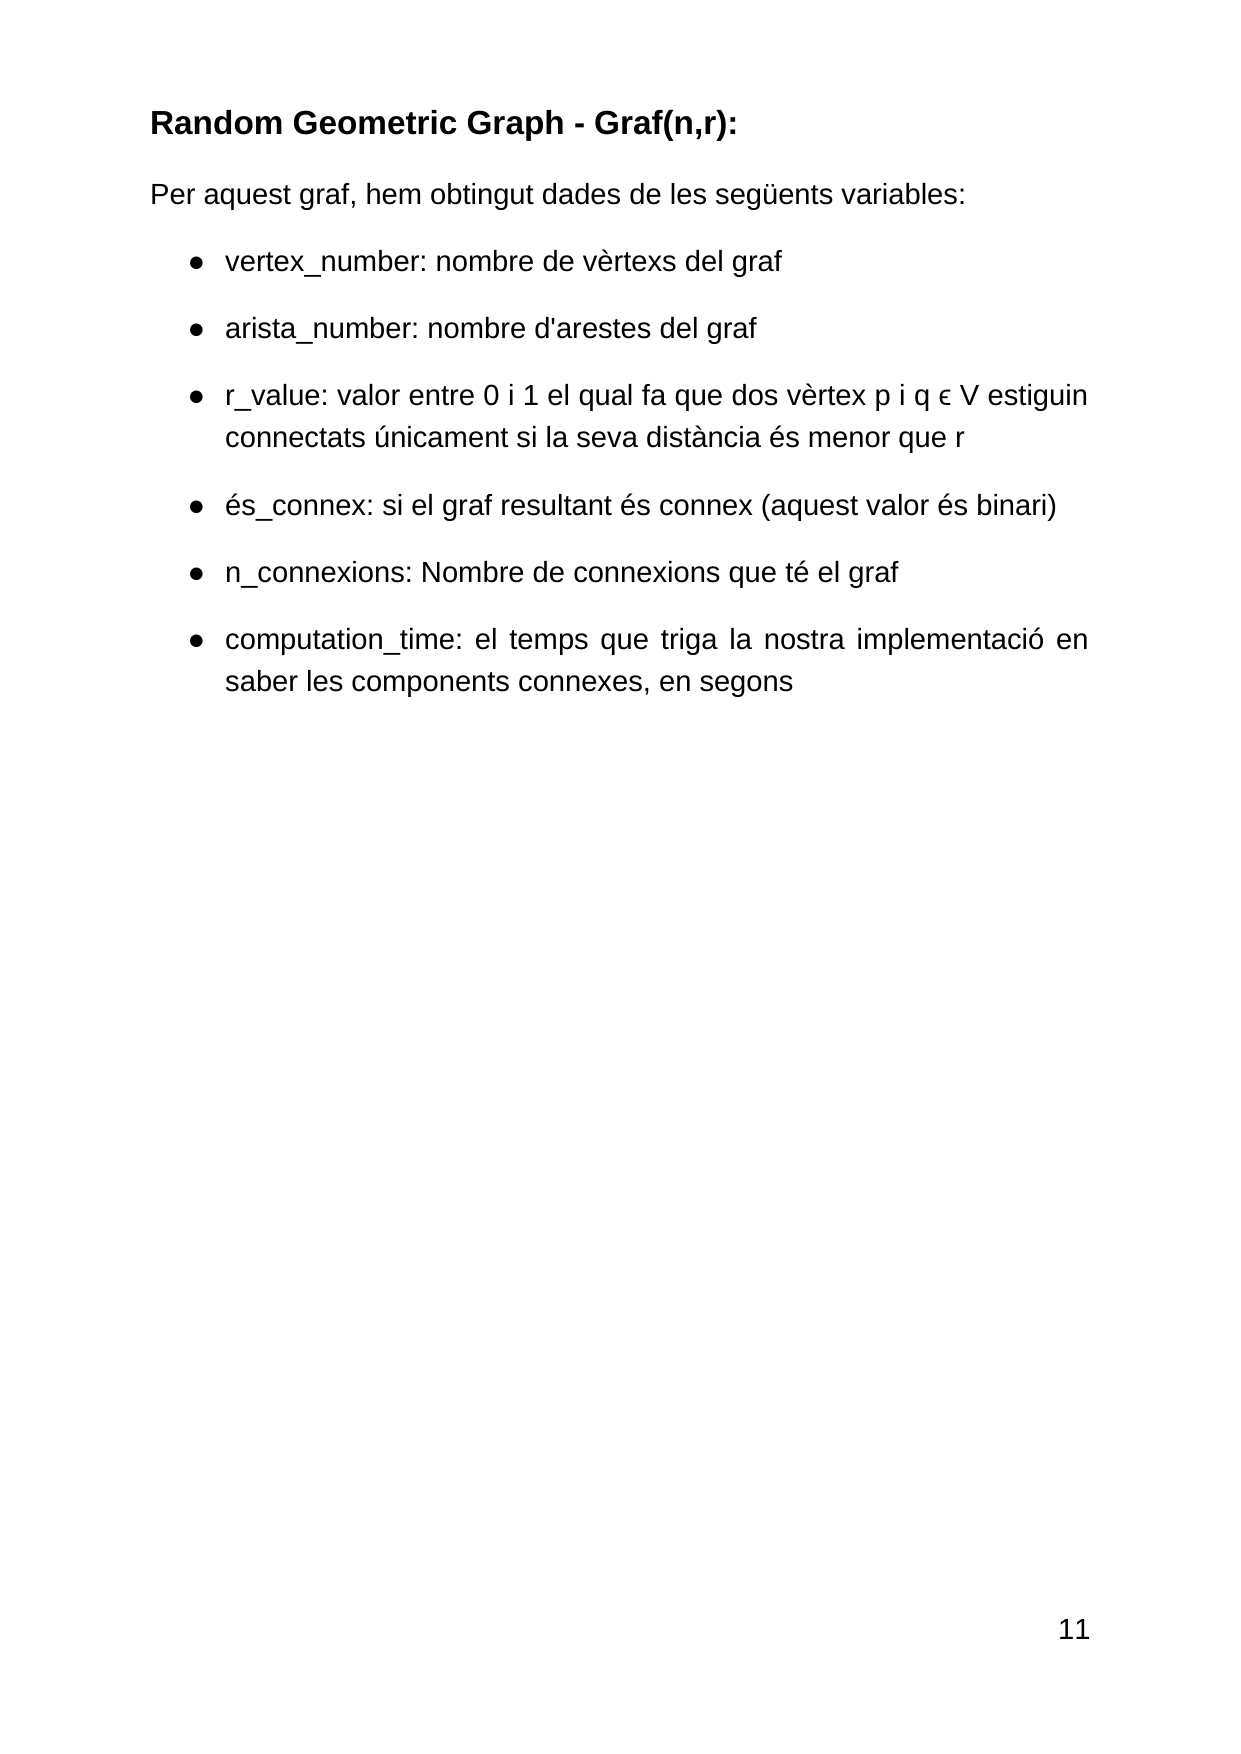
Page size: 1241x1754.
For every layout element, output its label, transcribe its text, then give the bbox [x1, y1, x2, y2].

list és_connex: si el graf resultant és connex (aquest valor és binari) [187, 488, 1090, 521]
list arista_number: nombre d'arestes del graf [187, 311, 1090, 344]
list computation_time: el temps que triga la nostra implementació en saber les components connexes, en segons [187, 622, 1090, 698]
text Per aquest graf, hem obtingut dades de les següents variables: [150, 177, 1090, 210]
list n_connexions: Nombre de connexions que té el graf [187, 555, 1090, 588]
list r_value: valor entre 0 i 1 el qual fa que dos vèrtex p i q ϵ V estiguin connectats únicament si la seva distància és menor que r [187, 378, 1090, 454]
subtitle Random Geometric Graph - Graf(n,r): [150, 103, 1090, 142]
list vertex_number: nombre de vèrtexs del graf [187, 244, 1090, 277]
